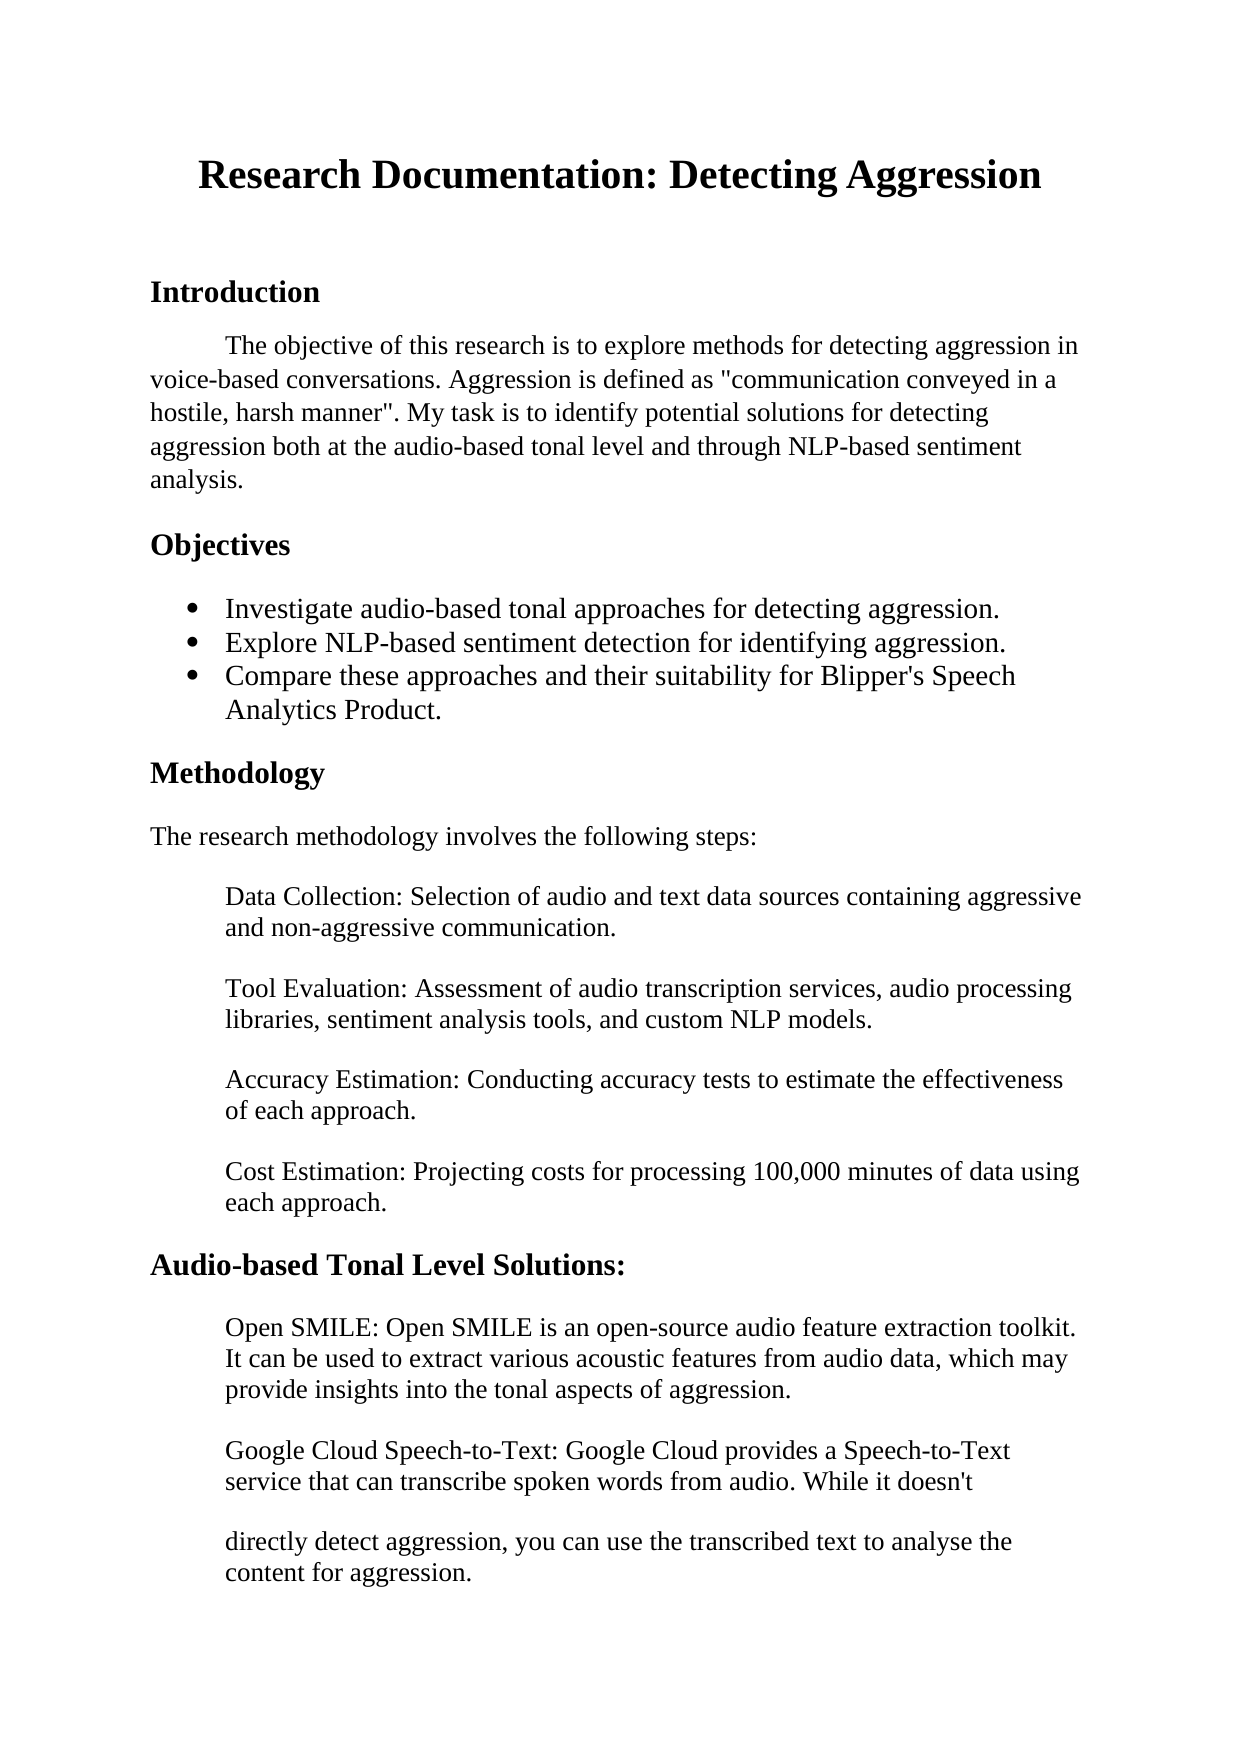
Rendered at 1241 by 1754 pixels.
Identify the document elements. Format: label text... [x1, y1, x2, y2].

text Introduction [150, 274, 1090, 310]
text Open SMILE: Open SMILE is an open-source audio feature extraction toolkit. It can be used to extract various acoustic features from audio data, which may provide insights into the tonal aspects of aggression. [225, 1311, 1090, 1404]
list Compare these approaches and their suitability for Blipper's Speech Analytics Product. [187, 658, 1090, 726]
text Data Collection: Selection of audio and text data sources containing aggressive and non-aggressive communication. [225, 880, 1090, 942]
text Tool Evaluation: Assessment of audio transcription services, audio processing libraries, sentiment analysis tools, and custom NLP models. [225, 972, 1090, 1034]
text directly detect aggression, you can use the transcribed text to analyse the content for aggression. [225, 1525, 1090, 1587]
list Explore NLP-based sentiment detection for identifying aggression. [187, 625, 1090, 658]
text The objective of this research is to explore methods for detecting aggression in voice-based conversations. Aggression is defined as "communication conveyed in a hostile, harsh manner". My task is to identify potential solutions for detecting aggression both at the audio-based tonal level and through NLP-based sentiment analysis. [150, 329, 1090, 494]
text Methodology [150, 755, 1090, 791]
text The research methodology involves the following steps: [150, 820, 1090, 851]
text Cost Estimation: Projecting costs for processing 100,000 minutes of data using each approach. [225, 1154, 1090, 1217]
list Investigate audio-based tonal approaches for detecting aggression. [187, 591, 1090, 625]
text Objectives [150, 526, 1090, 562]
text Audio-based Tonal Level Solutions: [150, 1246, 1090, 1282]
text Google Cloud Speech-to-Text: Google Cloud provides a Speech-to-Text service that can transcribe spoken words from audio. While it doesn't [225, 1434, 1090, 1496]
text Accuracy Estimation: Conducting accuracy tests to estimate the effectiveness of each approach. [225, 1063, 1090, 1125]
text Research Documentation: Detecting Aggression [150, 150, 1090, 198]
